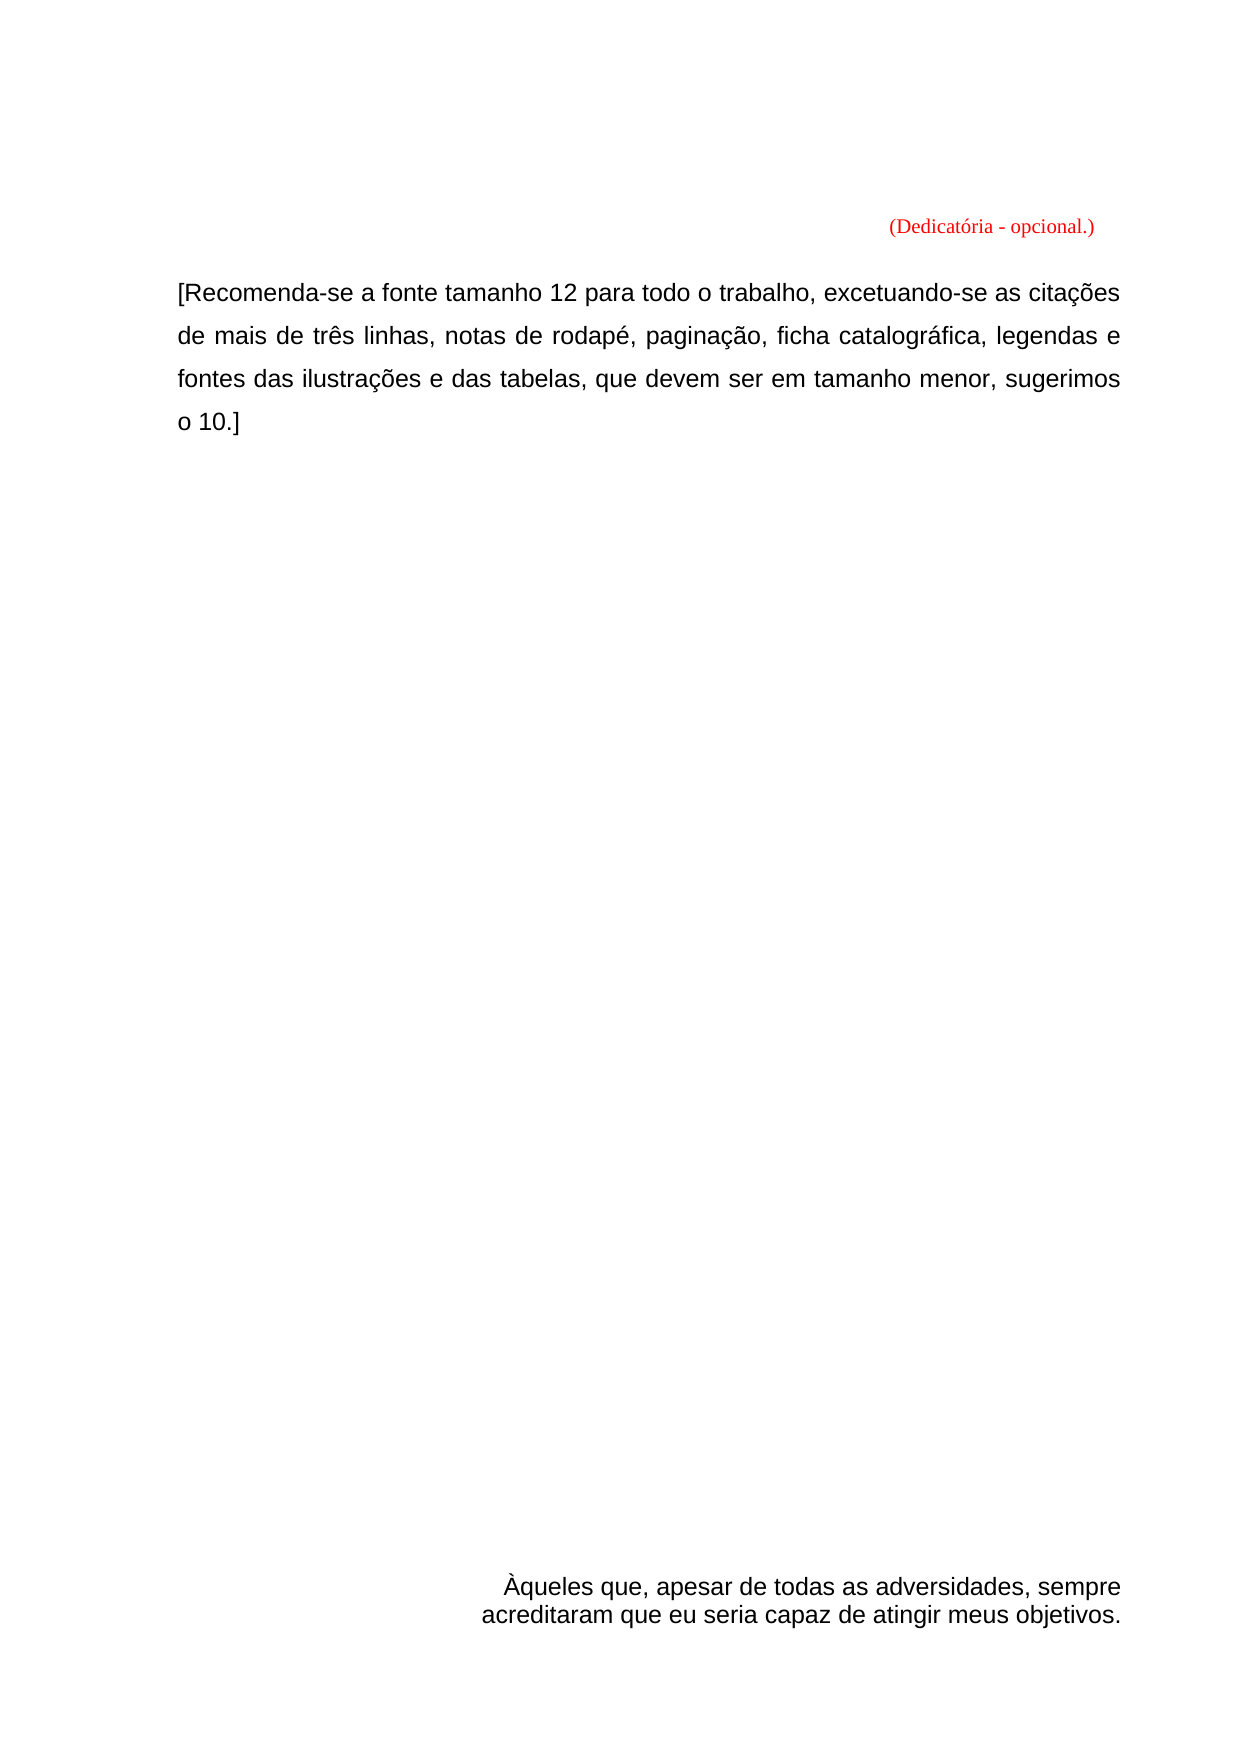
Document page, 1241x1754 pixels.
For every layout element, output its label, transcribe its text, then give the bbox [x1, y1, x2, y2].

text Àqueles que, apesar de todas as adversidades, sempre acreditaram que eu seria capaz de atingir meus objetivos. [177, 1572, 1122, 1629]
text [Recomenda-se a fonte tamanho 12 para todo o trabalho, excetuando-se as citações de mais de três linhas, notas de rodapé, paginação, ficha catalográfica, legendas e fontes das ilustrações e das tabelas, que devem ser em tamanho menor, sugerimos o 10.] [177, 278, 1122, 436]
